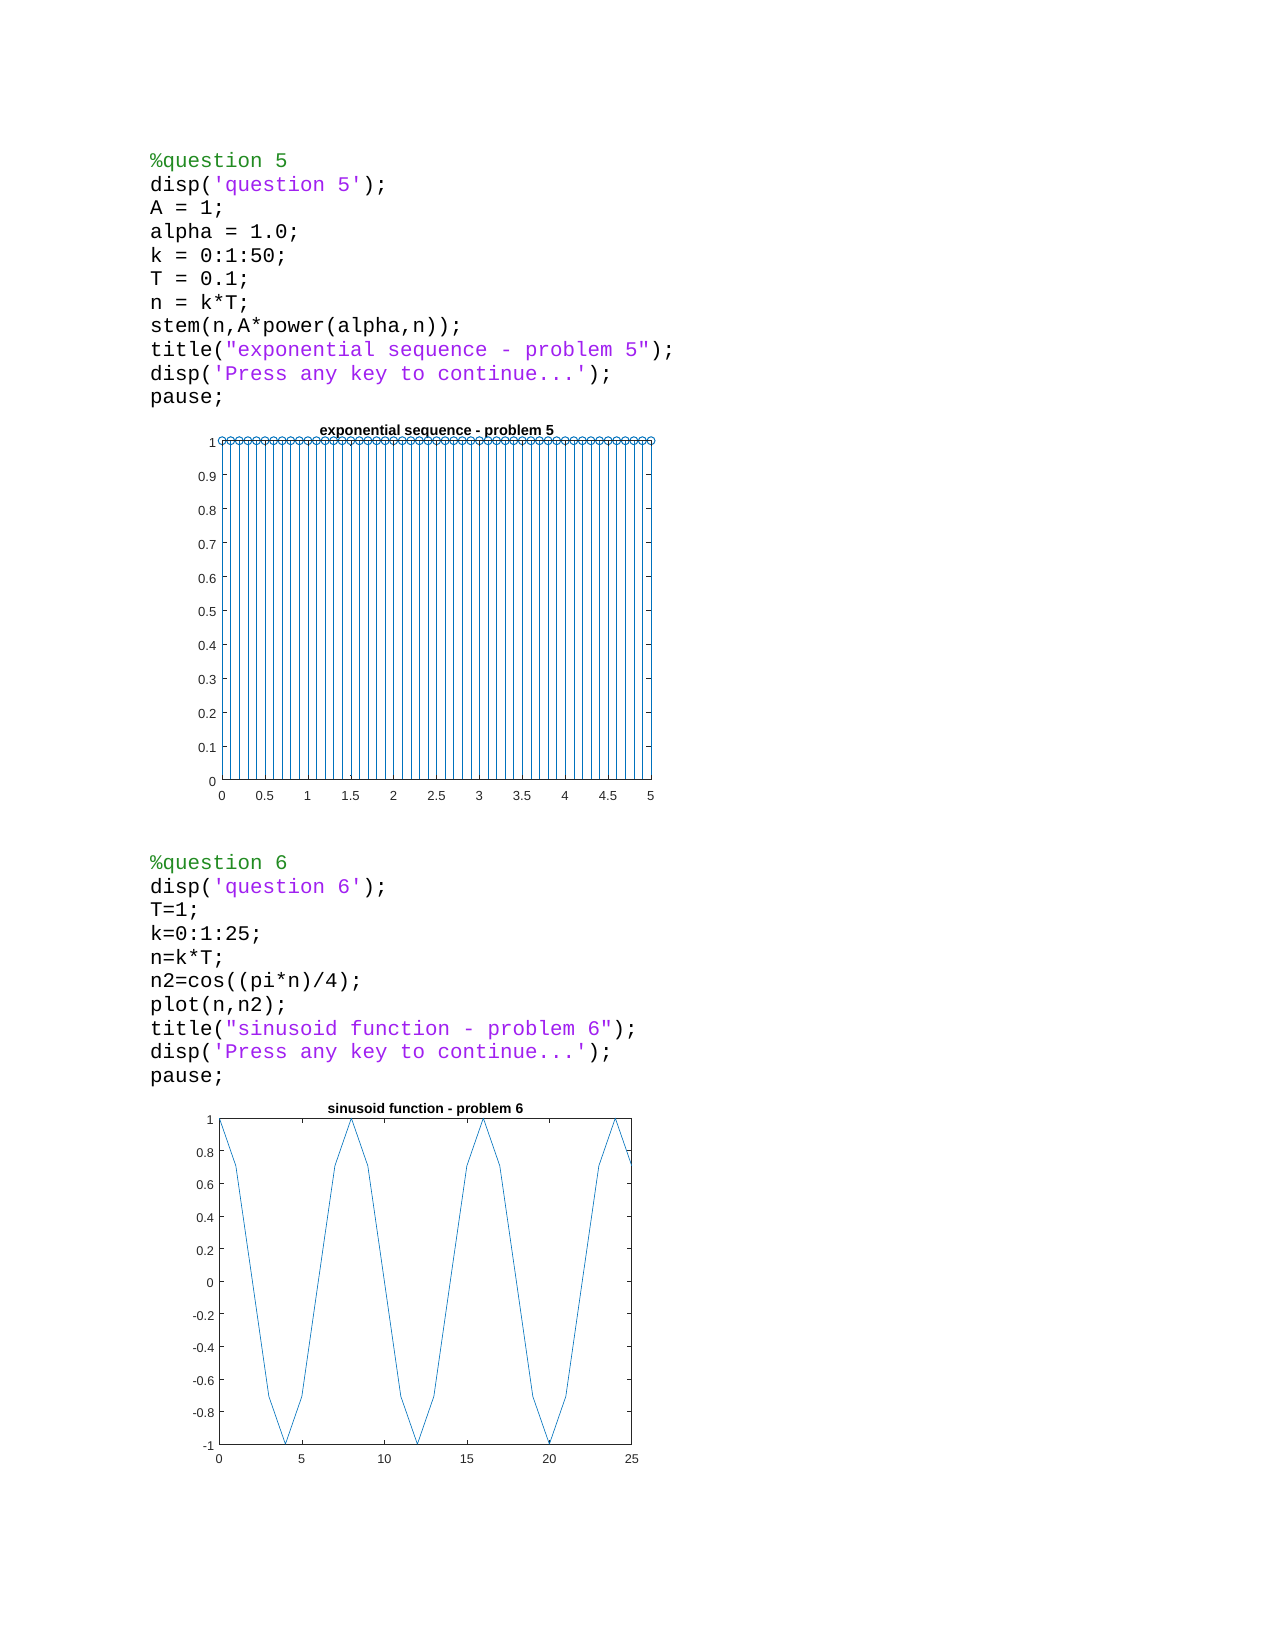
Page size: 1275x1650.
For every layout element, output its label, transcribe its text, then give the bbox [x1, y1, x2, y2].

text n = k*T; [150, 292, 1125, 316]
text disp('question 5'); [150, 174, 1125, 197]
text disp('question 6'); [150, 876, 1125, 899]
text k=0:1:25; [150, 923, 1125, 947]
text T = 0.1; [150, 268, 1125, 292]
text T=1; [150, 899, 1125, 923]
text k = 0:1:50; [150, 244, 1125, 268]
text n2=cos((pi*n)/4); [150, 970, 1125, 994]
text alpha = 1.0; [150, 221, 1125, 244]
text disp('Press any key to continue...'); [150, 1041, 1125, 1065]
text n=k*T; [150, 947, 1125, 970]
text plot(n,n2); [150, 994, 1125, 1018]
text pause; [150, 386, 1125, 410]
text stem(n,A*power(alpha,n)); [150, 316, 1125, 339]
text disp('Press any key to continue...'); [150, 363, 1125, 386]
text pause; [150, 1065, 1125, 1089]
text %question 6 [150, 852, 1125, 876]
text title("exponential sequence - problem 5"); [150, 339, 1125, 363]
text A = 1; [150, 197, 1125, 221]
text %question 5 [150, 150, 1125, 174]
text title("sinusoid function - problem 6"); [150, 1018, 1125, 1041]
